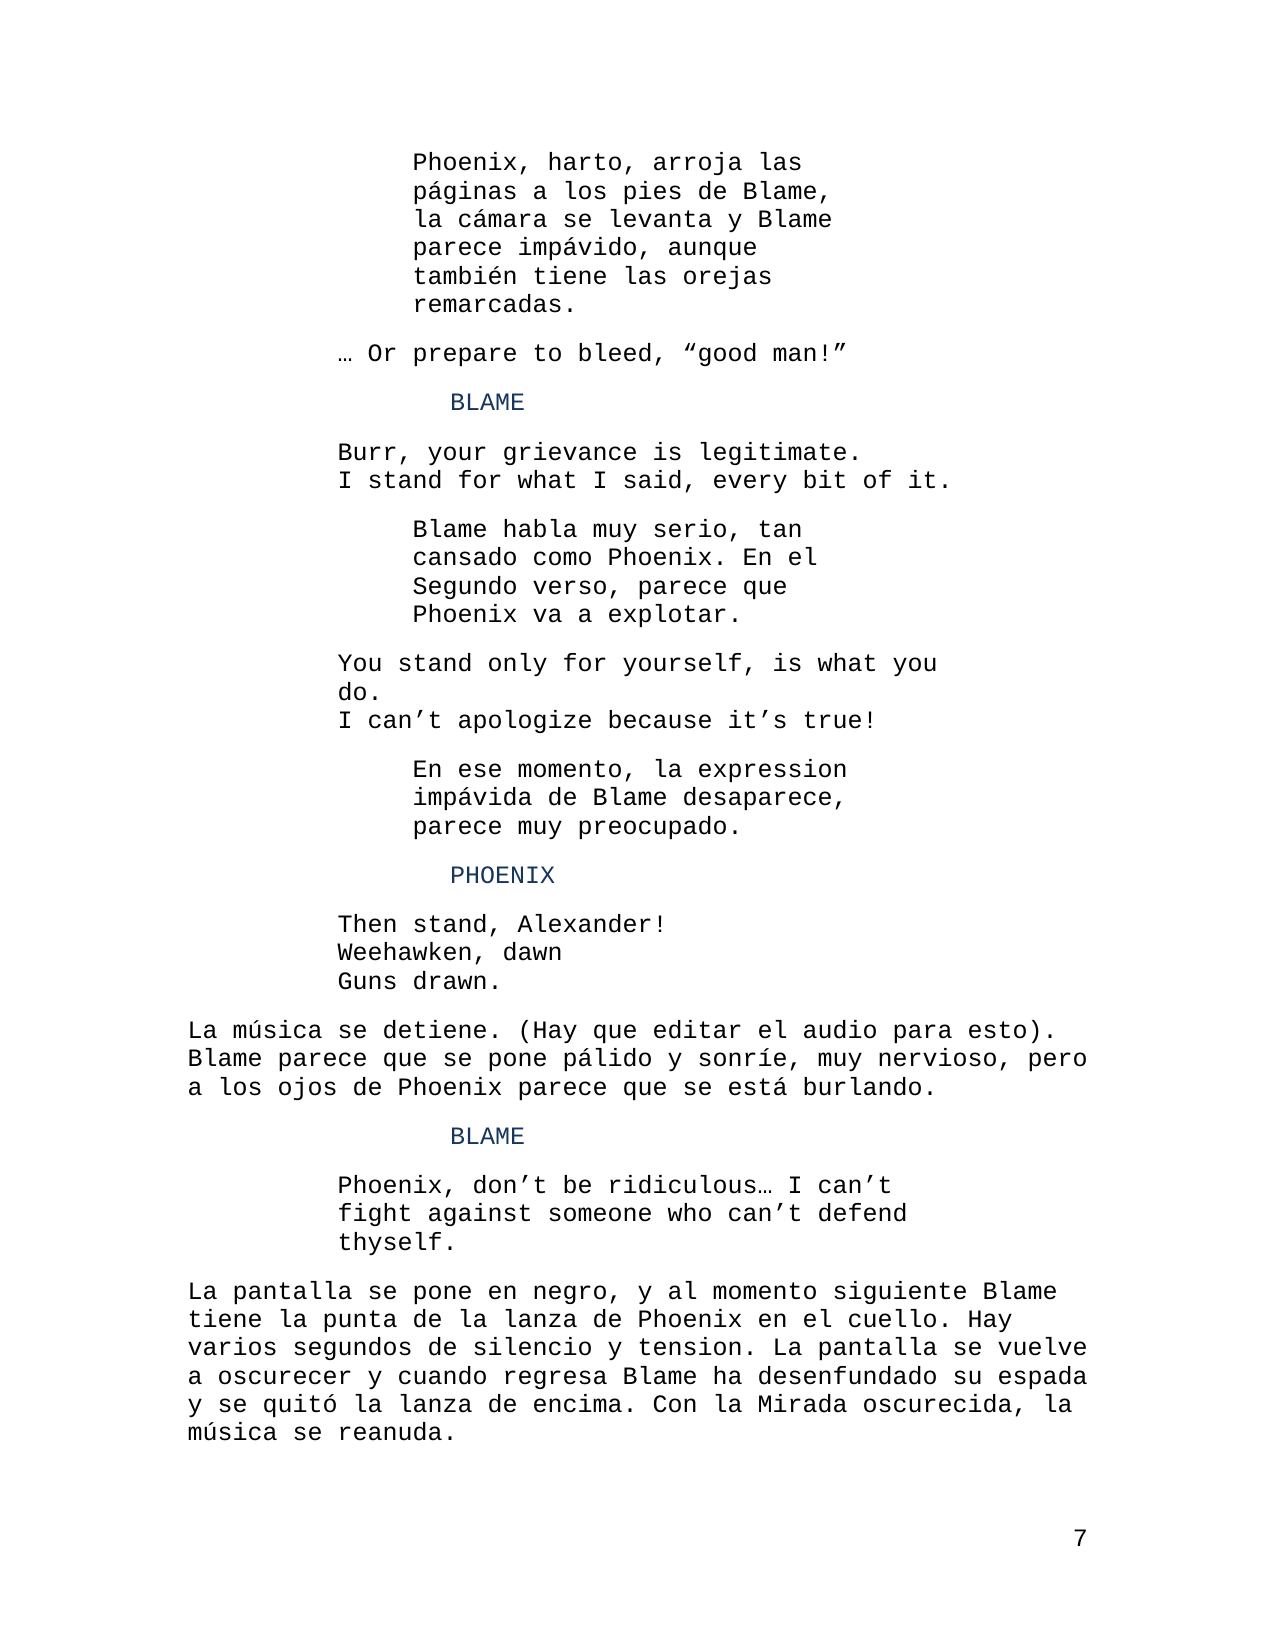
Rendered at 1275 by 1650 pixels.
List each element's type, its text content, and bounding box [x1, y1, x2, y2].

text Phoenix, harto, arroja las páginas a los pies de Blame, la cámara se levanta y Blame parece impávido, aunque también tiene las orejas remarcadas. [412, 150, 862, 320]
text You stand only for yourself, is what you do. I can’t apologize because it’s true! [337, 651, 975, 736]
text Blame habla muy serio, tan cansado como Phoenix. En el Segundo verso, parece que Phoenix va a explotar. [412, 517, 862, 630]
text phoenix [450, 862, 975, 891]
text La pantalla se pone en negro, y al momento siguiente Blame tiene la punta de la lanza de Phoenix en el cuello. Hay varios segundos de silencio y tension. La pantalla se vuelve a oscurecer y cuando regresa Blame ha desenfundado su espada y se quitó la lanza de encima. Con la Mirada oscurecida, la música se reanuda. [187, 1278, 1087, 1448]
text En ese momento, la expression impávida de Blame desaparece, parece muy preocupado. [412, 757, 862, 842]
text … Or prepare to bleed, “good man!” [337, 341, 975, 369]
text La música se detiene. (Hay que editar el audio para esto). Blame parece que se pone pálido y sonríe, muy nervioso, pero a los ojos de Phoenix parece que se está burlando. [187, 1017, 1087, 1102]
text Phoenix, don’t be ridiculous… I can’t fight against someone who can’t defend thyself. [337, 1172, 975, 1257]
text blame [450, 1123, 975, 1152]
text blame [450, 390, 975, 418]
text Burr, your grievance is legitimate. I stand for what I said, every bit of it. [337, 439, 975, 496]
text Then stand, Alexander! Weehawken, dawn Guns drawn. [337, 912, 975, 997]
